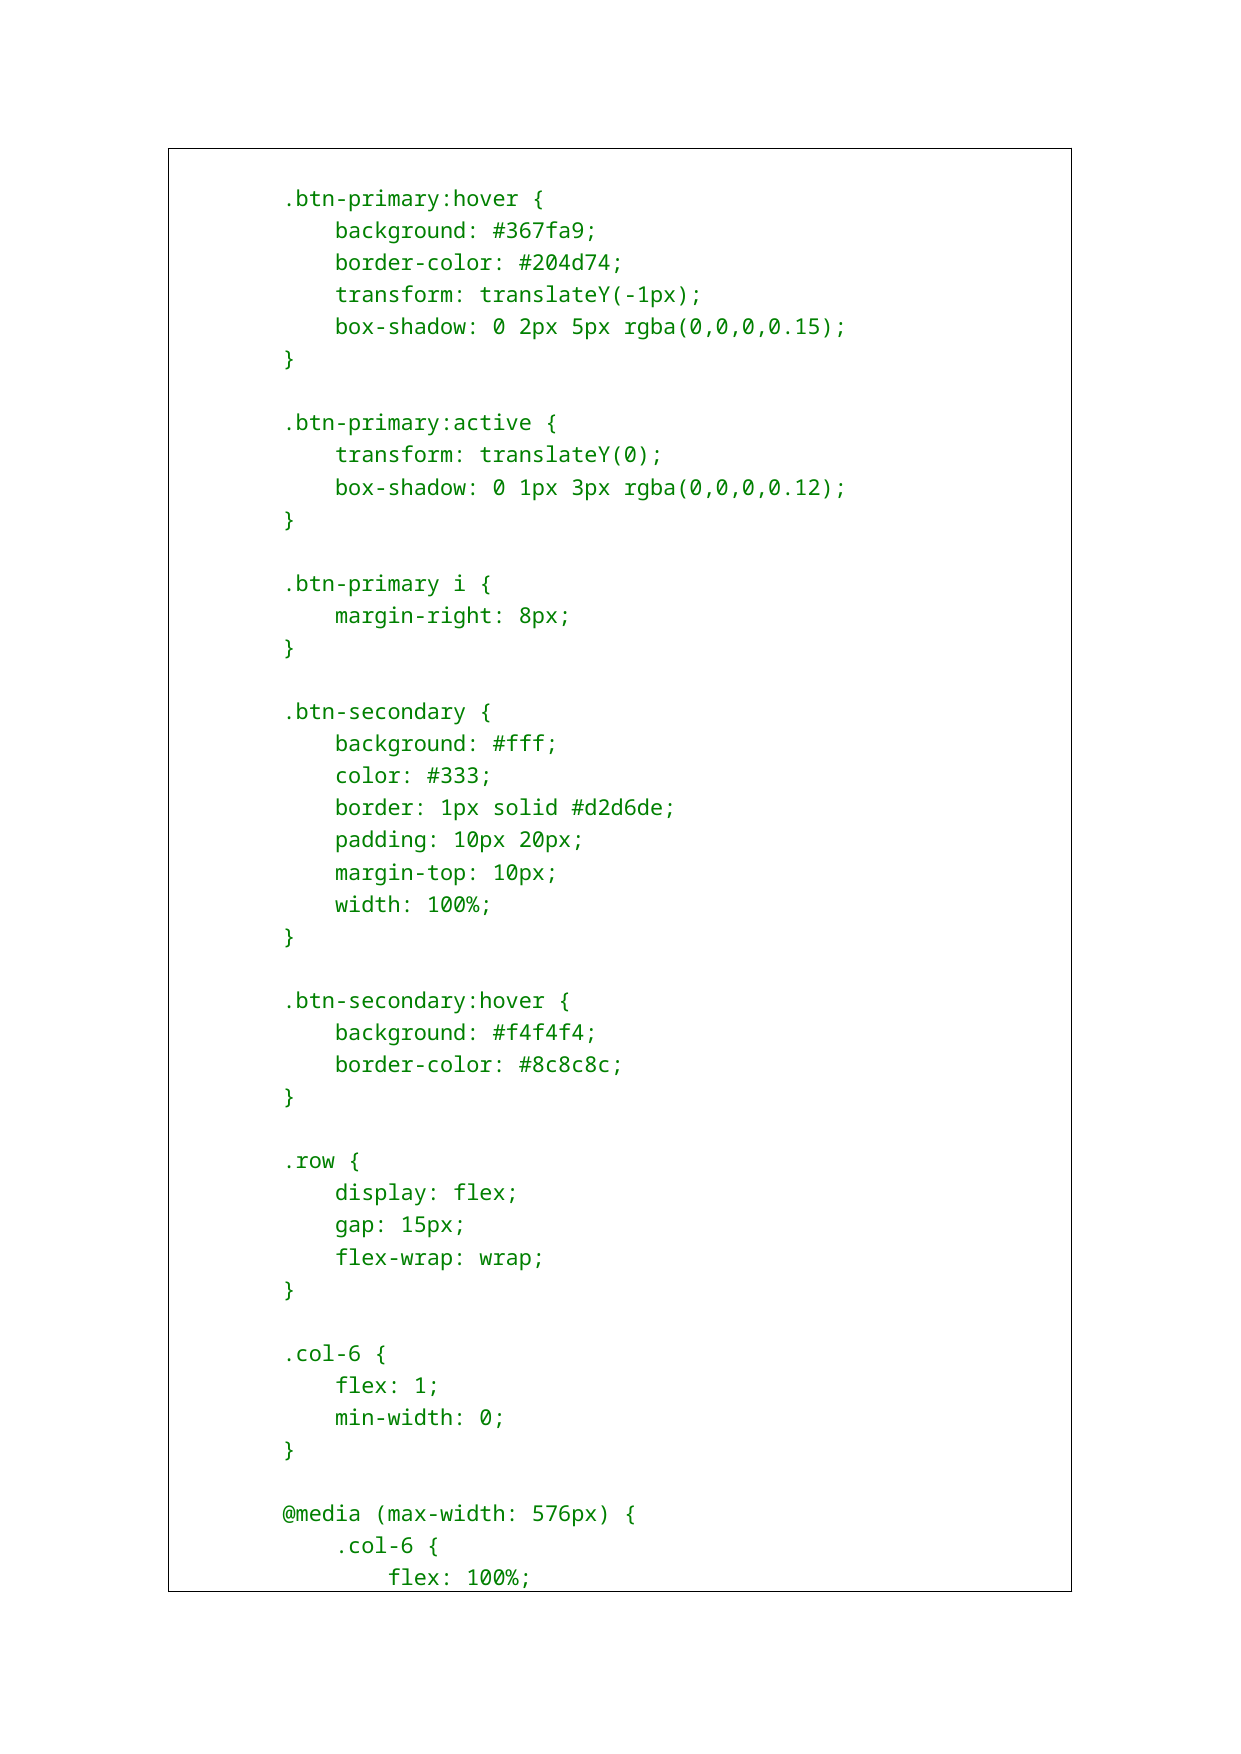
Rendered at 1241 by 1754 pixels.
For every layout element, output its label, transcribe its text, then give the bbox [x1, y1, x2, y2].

text .btn-primary:hover { [169, 180, 1071, 212]
text .row { [169, 1142, 1071, 1174]
text .btn-secondary { [169, 693, 1071, 725]
text color: #333; [169, 757, 1071, 789]
text @media (max-width: 576px) { [169, 1495, 1071, 1527]
text .col-6 { [169, 1527, 1071, 1559]
text } [169, 501, 1071, 533]
text padding: 10px 20px; [169, 821, 1071, 853]
text background: #fff; [169, 725, 1071, 757]
text gap: 15px; [169, 1206, 1071, 1238]
text border-color: #8c8c8c; [169, 1046, 1071, 1078]
text flex: 100%; [169, 1559, 1071, 1591]
text } [169, 1271, 1071, 1303]
text box-shadow: 0 2px 5px rgba(0,0,0,0.15); [169, 308, 1071, 340]
text margin-top: 10px; [169, 853, 1071, 886]
text .btn-secondary:hover { [169, 982, 1071, 1014]
text } [169, 918, 1071, 950]
text border-color: #204d74; [169, 244, 1071, 276]
text box-shadow: 0 1px 3px rgba(0,0,0,0.12); [169, 468, 1071, 501]
text transform: translateY(0); [169, 436, 1071, 468]
text } [169, 340, 1071, 372]
text background: #f4f4f4; [169, 1014, 1071, 1046]
text flex-wrap: wrap; [169, 1238, 1071, 1271]
text .btn-primary i { [169, 565, 1071, 597]
text flex: 1; [169, 1367, 1071, 1399]
text .btn-primary:active { [169, 404, 1071, 436]
text display: flex; [169, 1174, 1071, 1206]
text min-width: 0; [169, 1399, 1071, 1431]
text } [169, 1078, 1071, 1110]
text } [169, 1431, 1071, 1463]
text border: 1px solid #d2d6de; [169, 789, 1071, 821]
text margin-right: 8px; [169, 597, 1071, 629]
text width: 100%; [169, 886, 1071, 918]
text } [169, 629, 1071, 661]
text background: #367fa9; [169, 212, 1071, 244]
text transform: translateY(-1px); [169, 276, 1071, 308]
text .col-6 { [169, 1335, 1071, 1367]
